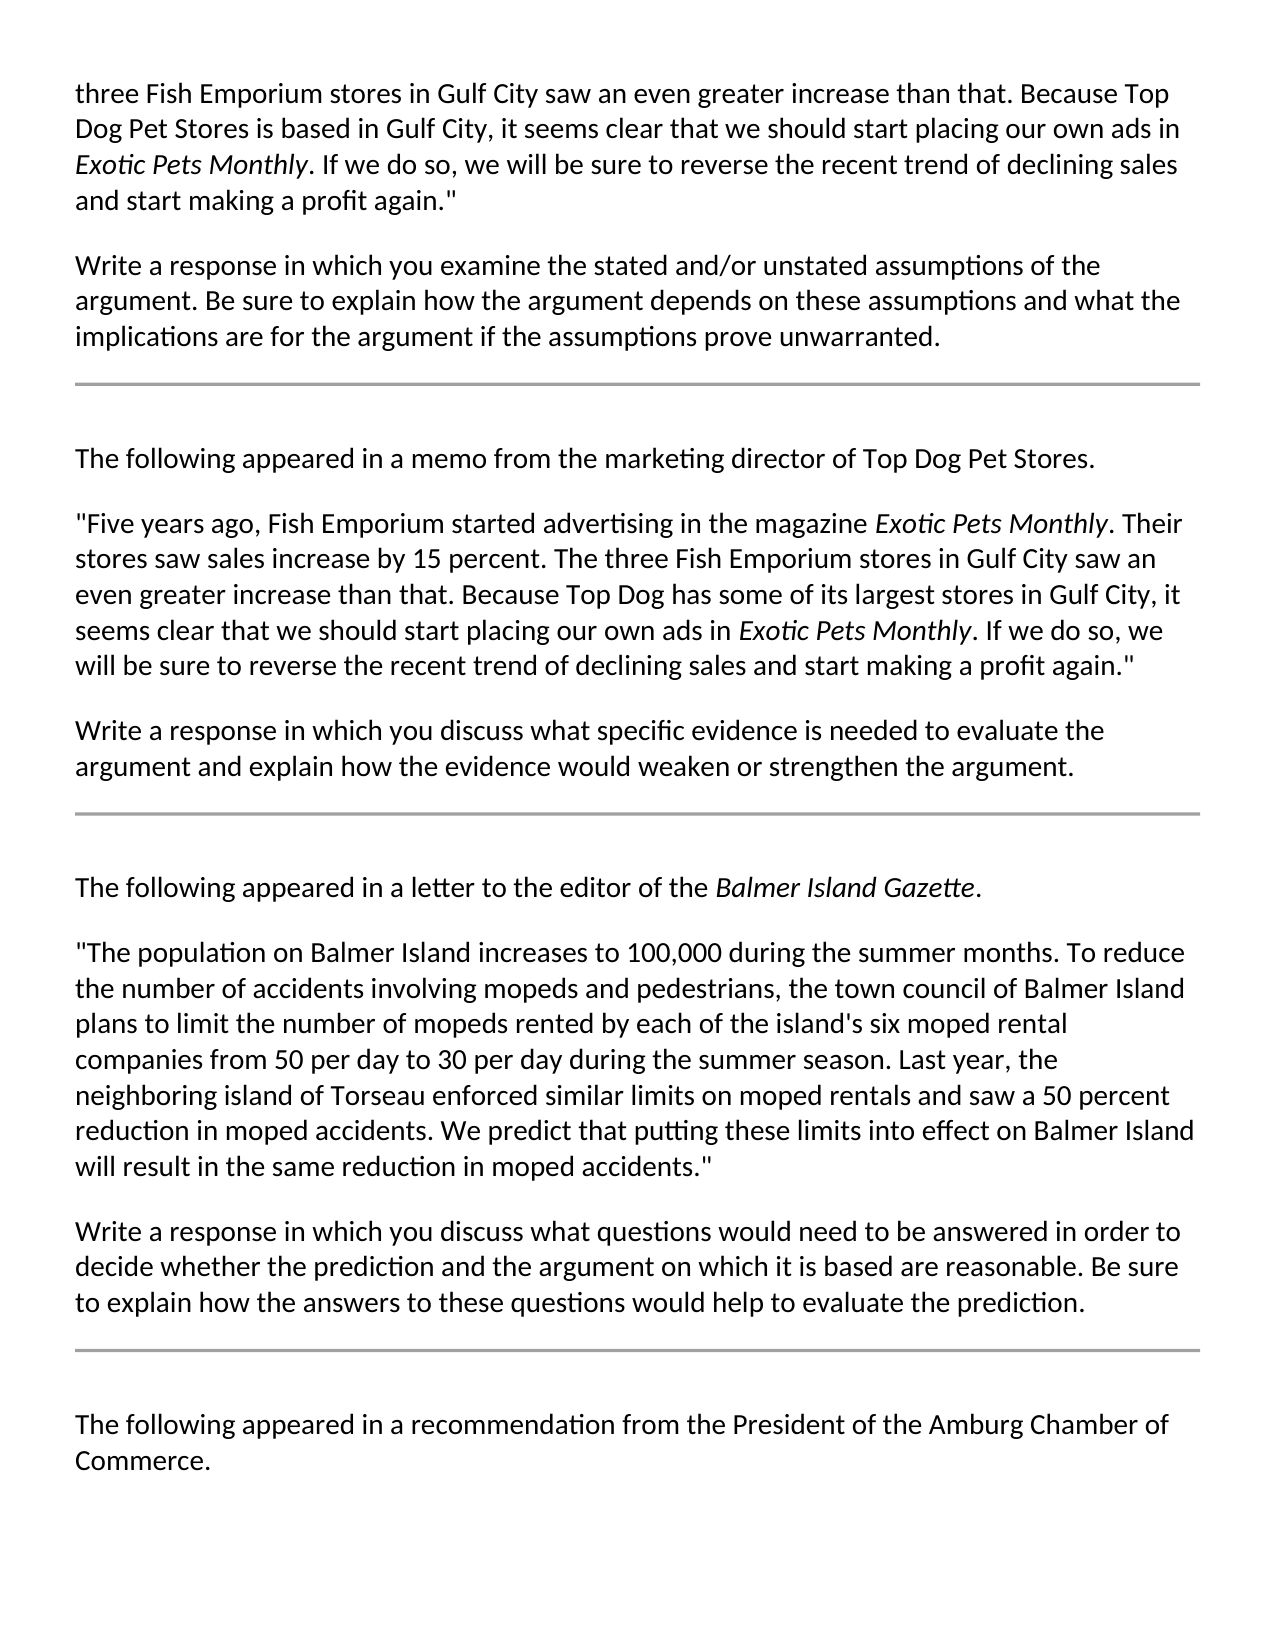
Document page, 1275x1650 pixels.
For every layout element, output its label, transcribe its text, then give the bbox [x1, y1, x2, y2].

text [75, 75, 1200, 217]
text The following appeared in a memo from the marketing director of Top Dog Pet Stores. [75, 440, 1200, 476]
text Write a response in which you examine the stated and/or unstated assumptions of the argument. Be sure to explain how the argument depends on these assumptions and what the implications are for the argument if the assumptions prove unwarranted. [75, 247, 1200, 353]
text "Five years ago, Fish Emporium started advertising in the magazine Exotic Pets Monthly. Their stores saw sales increase by 15 percent. The three Fish Emporium stores in Gulf City saw an even greater increase than that. Because Top Dog has some of its largest stores in Gulf City, it seems clear that we should start placing our own ads in Exotic Pets Monthly. If we do so, we will be sure to reverse the recent trend of declining sales and start making a profit again." [75, 505, 1200, 683]
text Write a response in which you discuss what specific evidence is needed to evaluate the argument and explain how the evidence would weaken or strengthen the argument. [75, 712, 1200, 783]
text "The population on Balmer Island increases to 100,000 during the summer months. To reduce the number of accidents involving mopeds and pedestrians, the town council of Balmer Island plans to limit the number of mopeds rented by each of the island's six moped rental companies from 50 per day to 30 per day during the summer season. Last year, the neighboring island of Torseau enforced similar limits on moped rentals and saw a 50 percent reduction in moped accidents. We predict that putting these limits into effect on Balmer Island will result in the same reduction in moped accidents." [75, 934, 1200, 1184]
text The following appeared in a recommendation from the President of the Amburg Chamber of Commerce. [75, 1406, 1200, 1477]
text Write a response in which you discuss what questions would need to be answered in order to decide whether the prediction and the argument on which it is based are reasonable. Be sure to explain how the answers to these questions would help to evaluate the prediction. [75, 1213, 1200, 1320]
text The following appeared in a letter to the editor of the Balmer Island Gazette. [75, 869, 1200, 905]
